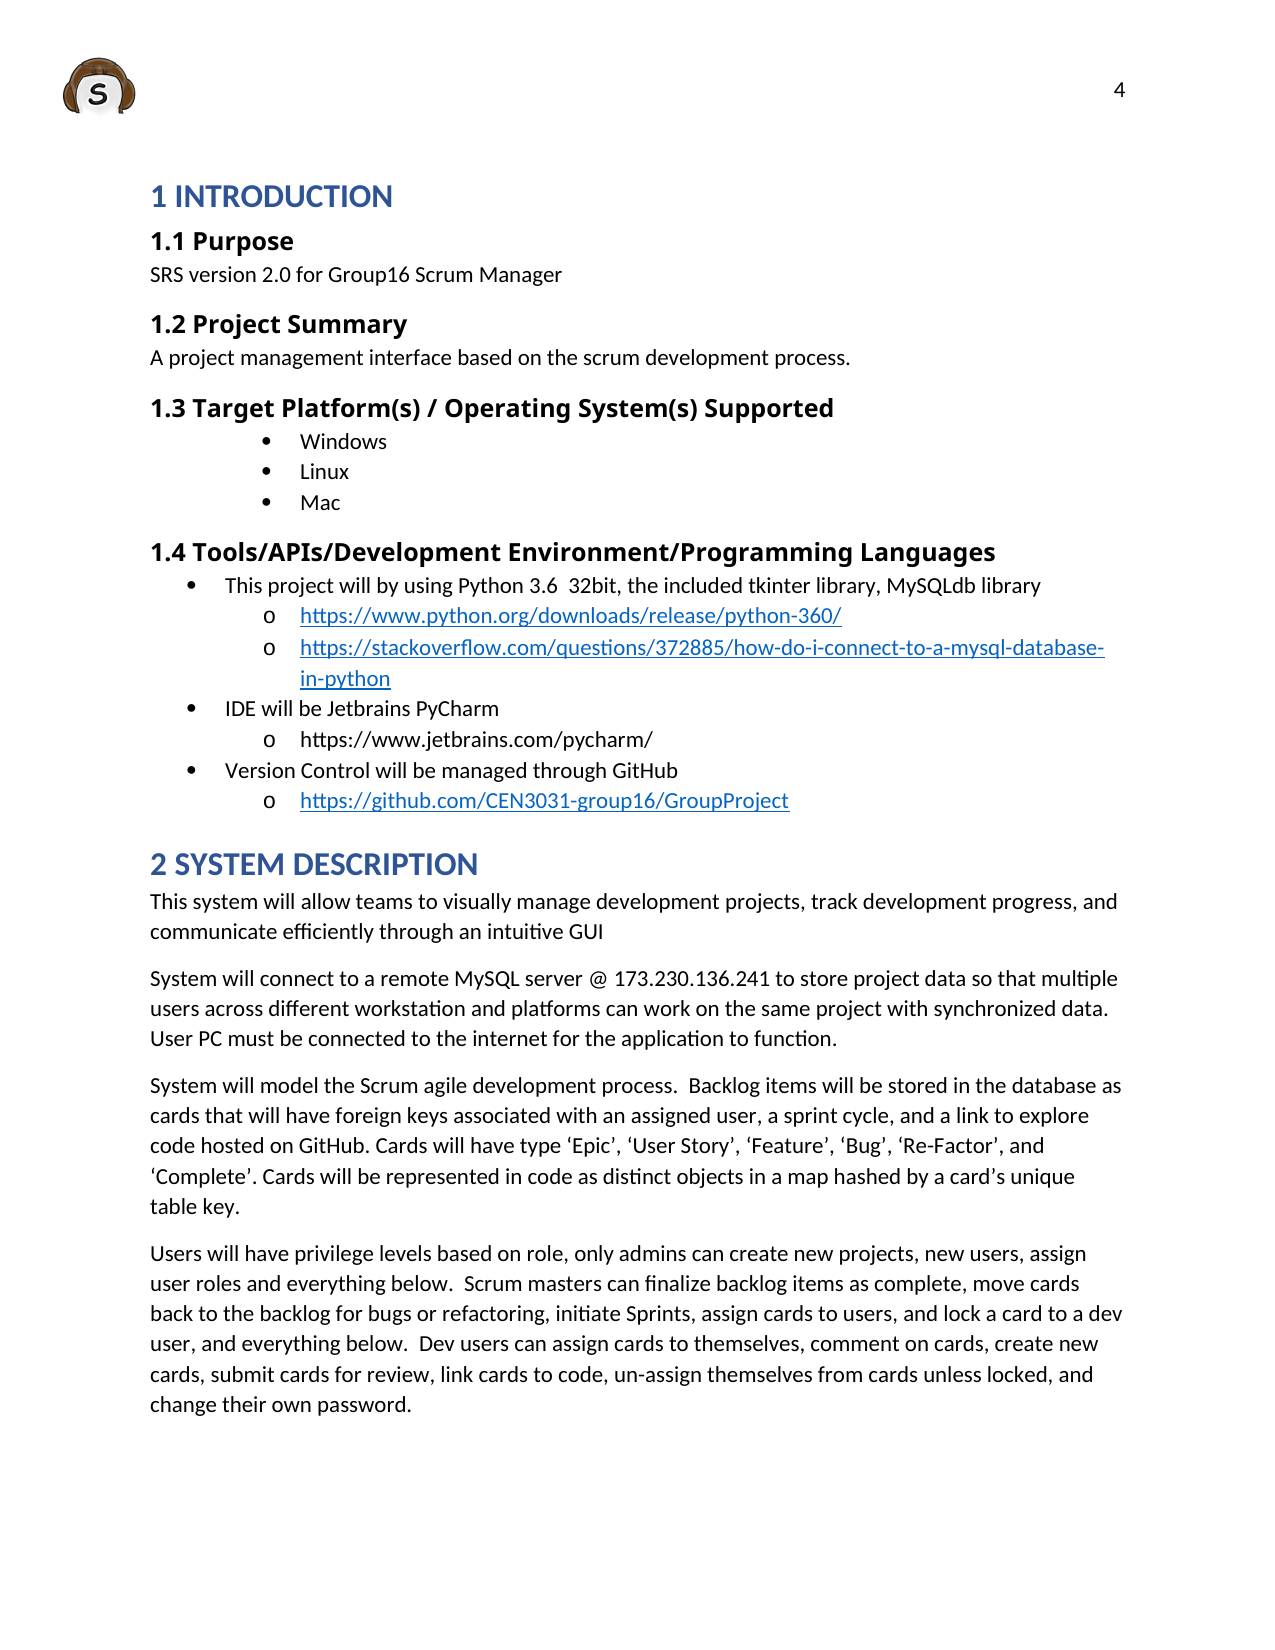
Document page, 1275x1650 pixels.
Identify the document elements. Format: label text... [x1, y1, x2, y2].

text SRS version 2.0 for Group16 Scrum Manager [150, 260, 1125, 288]
text This system will allow teams to visually manage development projects, track development progress, and communicate efficiently through an intuitive GUI [150, 887, 1125, 945]
list Version Control will be managed through GitHub [187, 756, 1125, 784]
text System will connect to a remote MySQL server @ 173.230.136.241 to store project data so that multiple users across different workstation and platforms can work on the same project with synchronized data. User PC must be connected to the internet for the application to function. [150, 964, 1125, 1052]
list https://stackoverflow.com/questions/372885/how-do-i-connect-to-a-mysql-database-in-python [262, 633, 1125, 692]
list https://www.jetbrains.com/pycharm/ [262, 725, 1125, 754]
picture [58, 54, 141, 118]
text A project management interface based on the scrum development process. [150, 343, 1125, 372]
list Linux [262, 457, 1125, 485]
list Windows [262, 427, 1125, 455]
subtitle 1.1 Purpose [150, 223, 1125, 257]
subtitle 1.4 Tools/APIs/Development Environment/Programming Languages [150, 534, 1125, 568]
list https://github.com/CEN3031-group16/GroupProject [262, 786, 1125, 816]
subtitle 1.3 Target Platform(s) / Operating System(s) Supported [150, 390, 1125, 424]
subtitle 1.2 Project Summary [150, 307, 1125, 341]
list Mac [262, 488, 1125, 516]
list IDE will be Jetbrains PyCharm [187, 694, 1125, 722]
list https://www.python.org/downloads/release/python-360/ [262, 601, 1125, 631]
text Users will have privilege levels based on role, only admins can create new projects, new users, assign user roles and everything below. Scrum masters can finalize backlog items as complete, move cards back to the backlog for bugs or refactoring, initiate Sprints, assign cards to users, and lock a card to a dev user, and everything below. Dev users can assign cards to themselves, comment on cards, create new cards, submit cards for review, link cards to code, un-assign themselves from cards unless locked, and change their own password. [150, 1239, 1125, 1418]
subtitle 2 SYSTEM DESCRIPTION [150, 843, 1125, 883]
list This project will by using Python 3.6 32bit, the included tkinter library, MySQLdb library [187, 571, 1125, 599]
text System will model the Scrum agile development process. Backlog items will be stored in the database as cards that will have foreign keys associated with an assigned user, a sprint cycle, and a link to explore code hosted on GitHub. Cards will have type ‘Epic’, ‘User Story’, ‘Feature’, ‘Bug’, ‘Re-Factor’, and ‘Complete’. Cards will be represented in code as distinct objects in a map hashed by a card’s unique table key. [150, 1071, 1125, 1220]
subtitle 1 INTRODUCTION [150, 175, 1125, 216]
